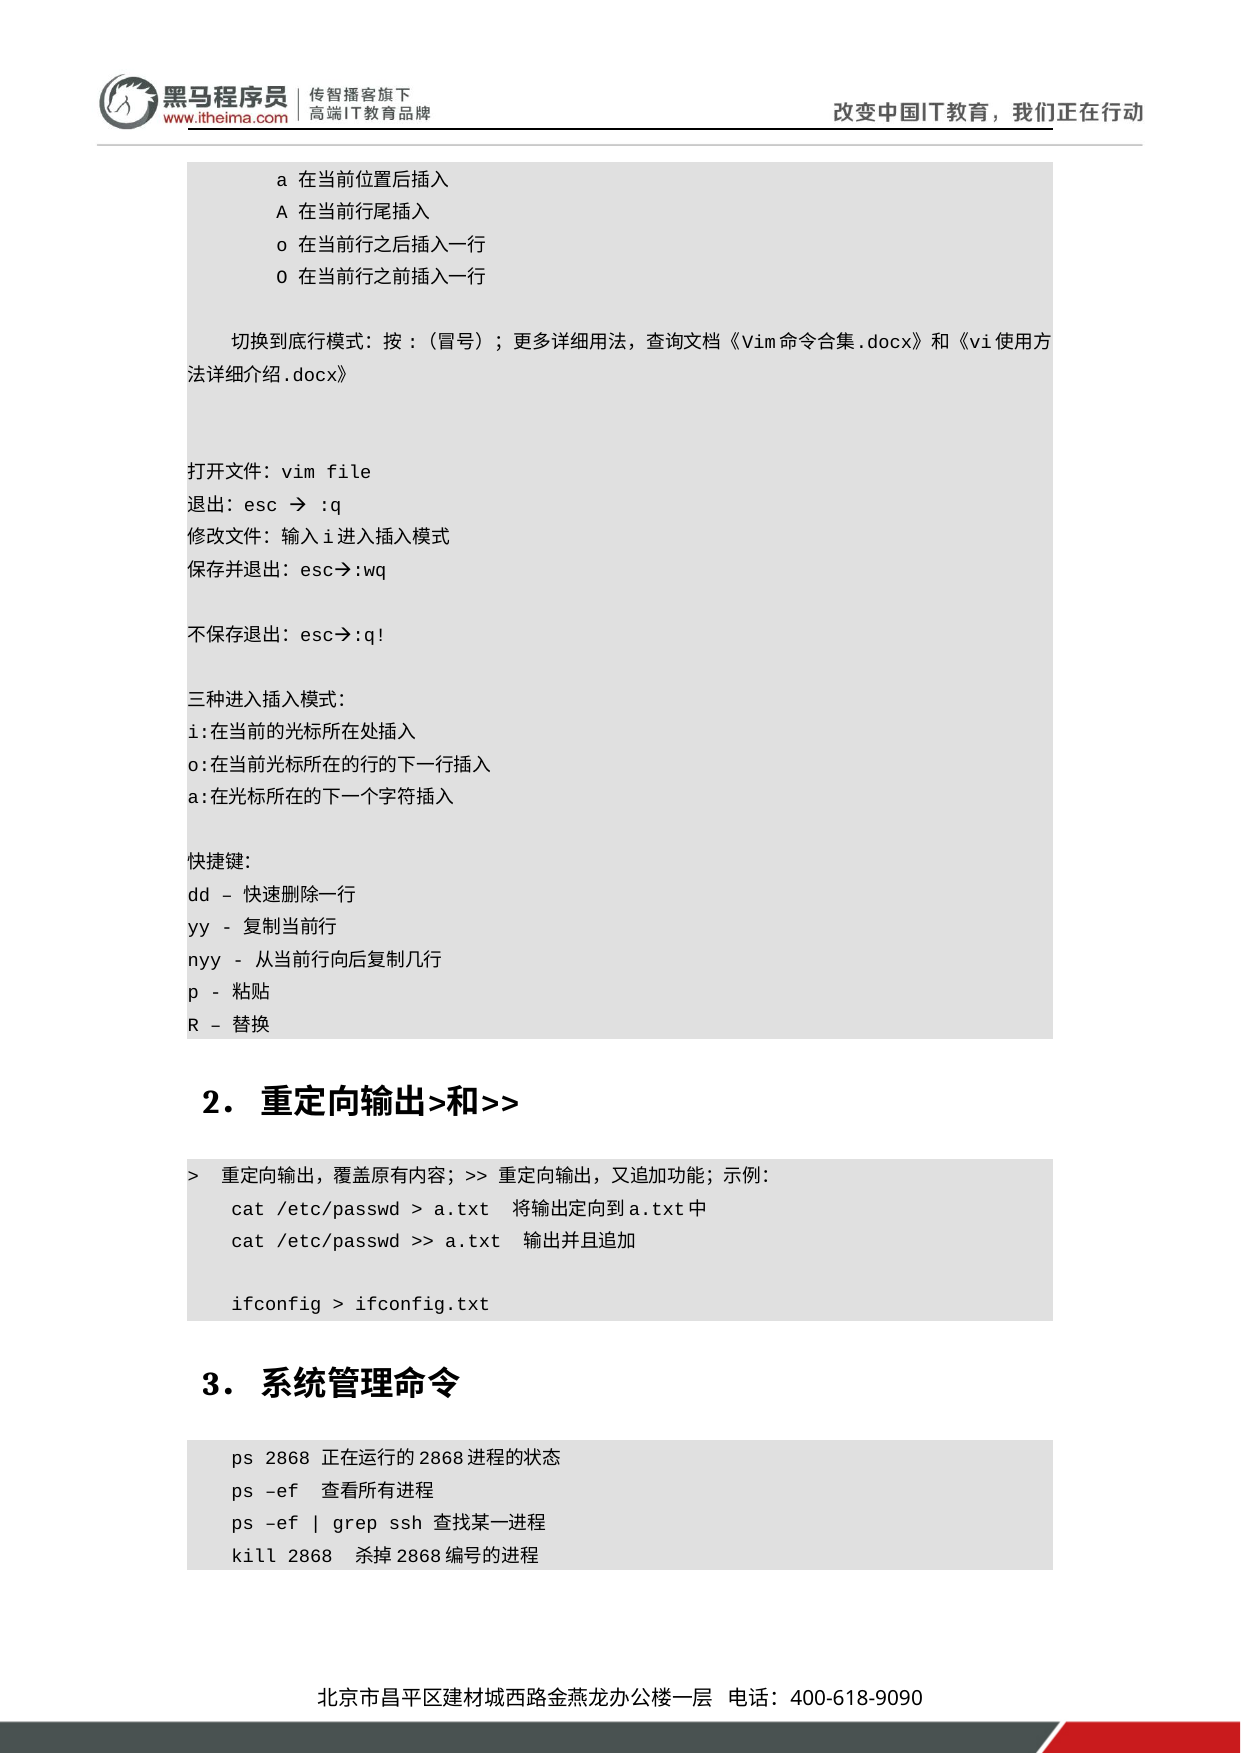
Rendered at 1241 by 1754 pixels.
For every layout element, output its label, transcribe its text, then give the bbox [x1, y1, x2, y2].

text 打开文件：vim file [187, 454, 1053, 487]
text cat /etc/passwd >> a.txt 输出并且追加 [187, 1224, 1053, 1256]
text ps –ef | grep ssh 查找某一进程 [187, 1505, 1053, 1538]
text nyy - 从当前行向后复制几行 [187, 942, 1053, 974]
subtitle 系统管理命令 [202, 1348, 1053, 1413]
text 修改文件：输入i进入插入模式 [187, 519, 1053, 552]
text kill 2868 杀掉2868编号的进程 [187, 1538, 1053, 1570]
picture [0, 3, 1241, 153]
text yy - 复制当前行 [187, 909, 1053, 942]
text o:在当前光标所在的行的下一行插入 [187, 747, 1053, 779]
text A 在当前行尾插入 [187, 194, 1053, 227]
text o 在当前行之后插入一行 [187, 227, 1053, 259]
text 切换到底行模式：按 :（冒号）；更多详细用法，查询文档《Vim命令合集.docx》和《vi使用方法详细介绍.docx》 [187, 324, 1053, 389]
text O 在当前行之前插入一行 [187, 259, 1053, 292]
text cat /etc/passwd > a.txt 将输出定向到a.txt中 [187, 1191, 1053, 1224]
text 退出：esc :q [187, 487, 1053, 519]
text dd – 快速删除一行 [187, 877, 1053, 909]
text a 在当前位置后插入 [187, 162, 1053, 194]
subtitle 重定向输出>和>> [202, 1067, 1053, 1132]
text 保存并退出：esc:wq [187, 552, 1053, 584]
text a:在光标所在的下一个字符插入 [187, 779, 1053, 812]
picture [0, 1662, 1241, 1753]
text 快捷键： [187, 844, 1053, 877]
text p - 粘贴 [187, 974, 1053, 1007]
text R – 替换 [187, 1007, 1053, 1039]
text 三种进入插入模式： [187, 682, 1053, 714]
text > 重定向输出，覆盖原有内容；>> 重定向输出，又追加功能；示例： [187, 1159, 1053, 1191]
text 不保存退出：esc:q! [187, 617, 1053, 649]
text ifconfig > ifconfig.txt [187, 1289, 1053, 1321]
text i:在当前的光标所在处插入 [187, 714, 1053, 747]
text ps 2868 正在运行的2868进程的状态 [187, 1440, 1053, 1473]
text ps –ef 查看所有进程 [187, 1473, 1053, 1505]
